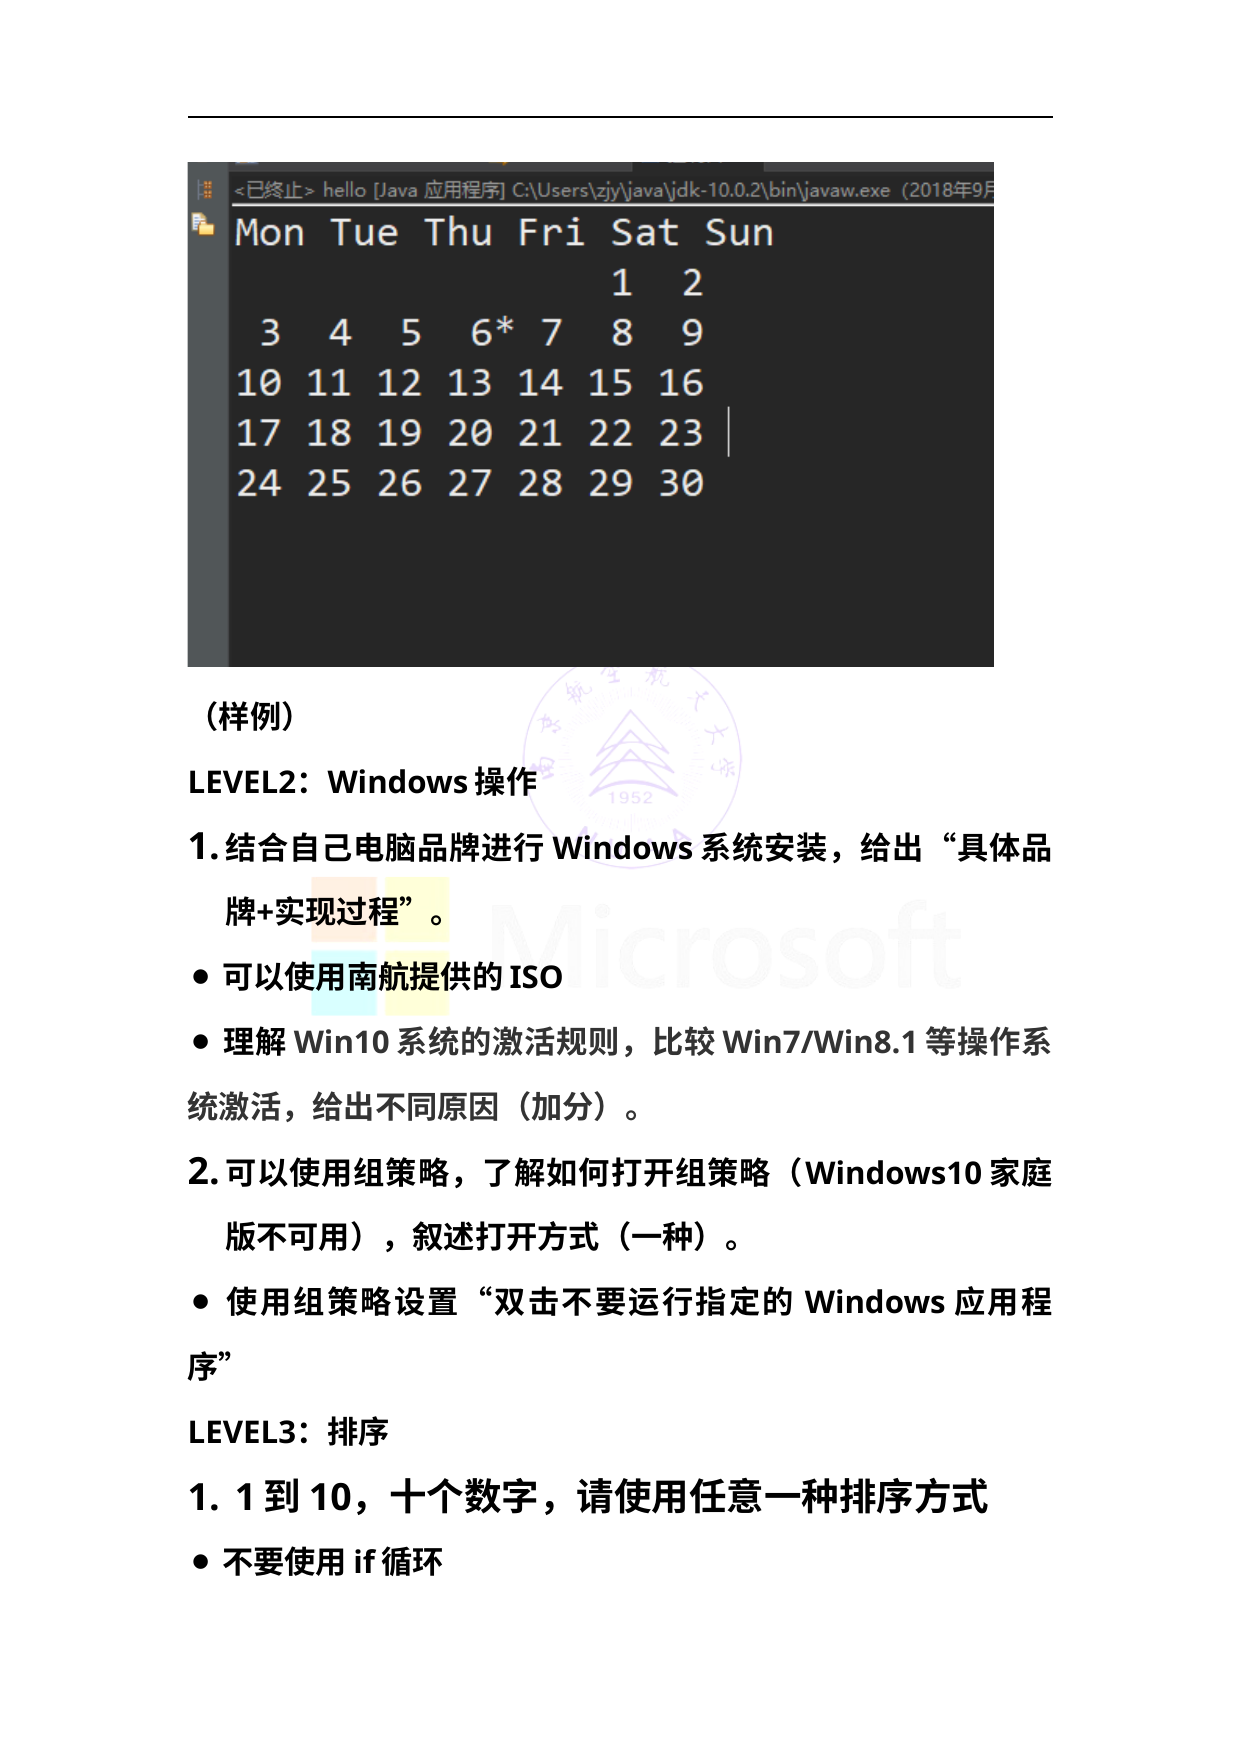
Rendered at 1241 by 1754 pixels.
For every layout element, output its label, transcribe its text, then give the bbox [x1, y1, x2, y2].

text ⚫ 不要使用if循环 [187, 1527, 1053, 1592]
text ⚫ 使用组策略设置“双击不要运行指定的Windows应用程序” [187, 1267, 1053, 1397]
list 结合自己电脑品牌进行Windows系统安装，给出“具体品牌+实现过程”。 [187, 812, 1053, 942]
text （样例） [187, 682, 1053, 747]
text ⚫ 理解Win10系统的激活规则，比较Win7/Win8.1等操作系统激活，给出不同原因（加分）。 [187, 1007, 1053, 1137]
picture [187, 162, 994, 667]
text LEVEL2：Windows操作 [187, 747, 1053, 812]
list 1到10，十个数字，请使用任意一种排序方式 [187, 1462, 1053, 1527]
text ⚫ 可以使用南航提供的ISO [187, 942, 1053, 1007]
list 可以使用组策略，了解如何打开组策略（Windows10家庭版不可用），叙述打开方式（一种）。 [187, 1137, 1053, 1267]
text LEVEL3：排序 [187, 1397, 1053, 1462]
